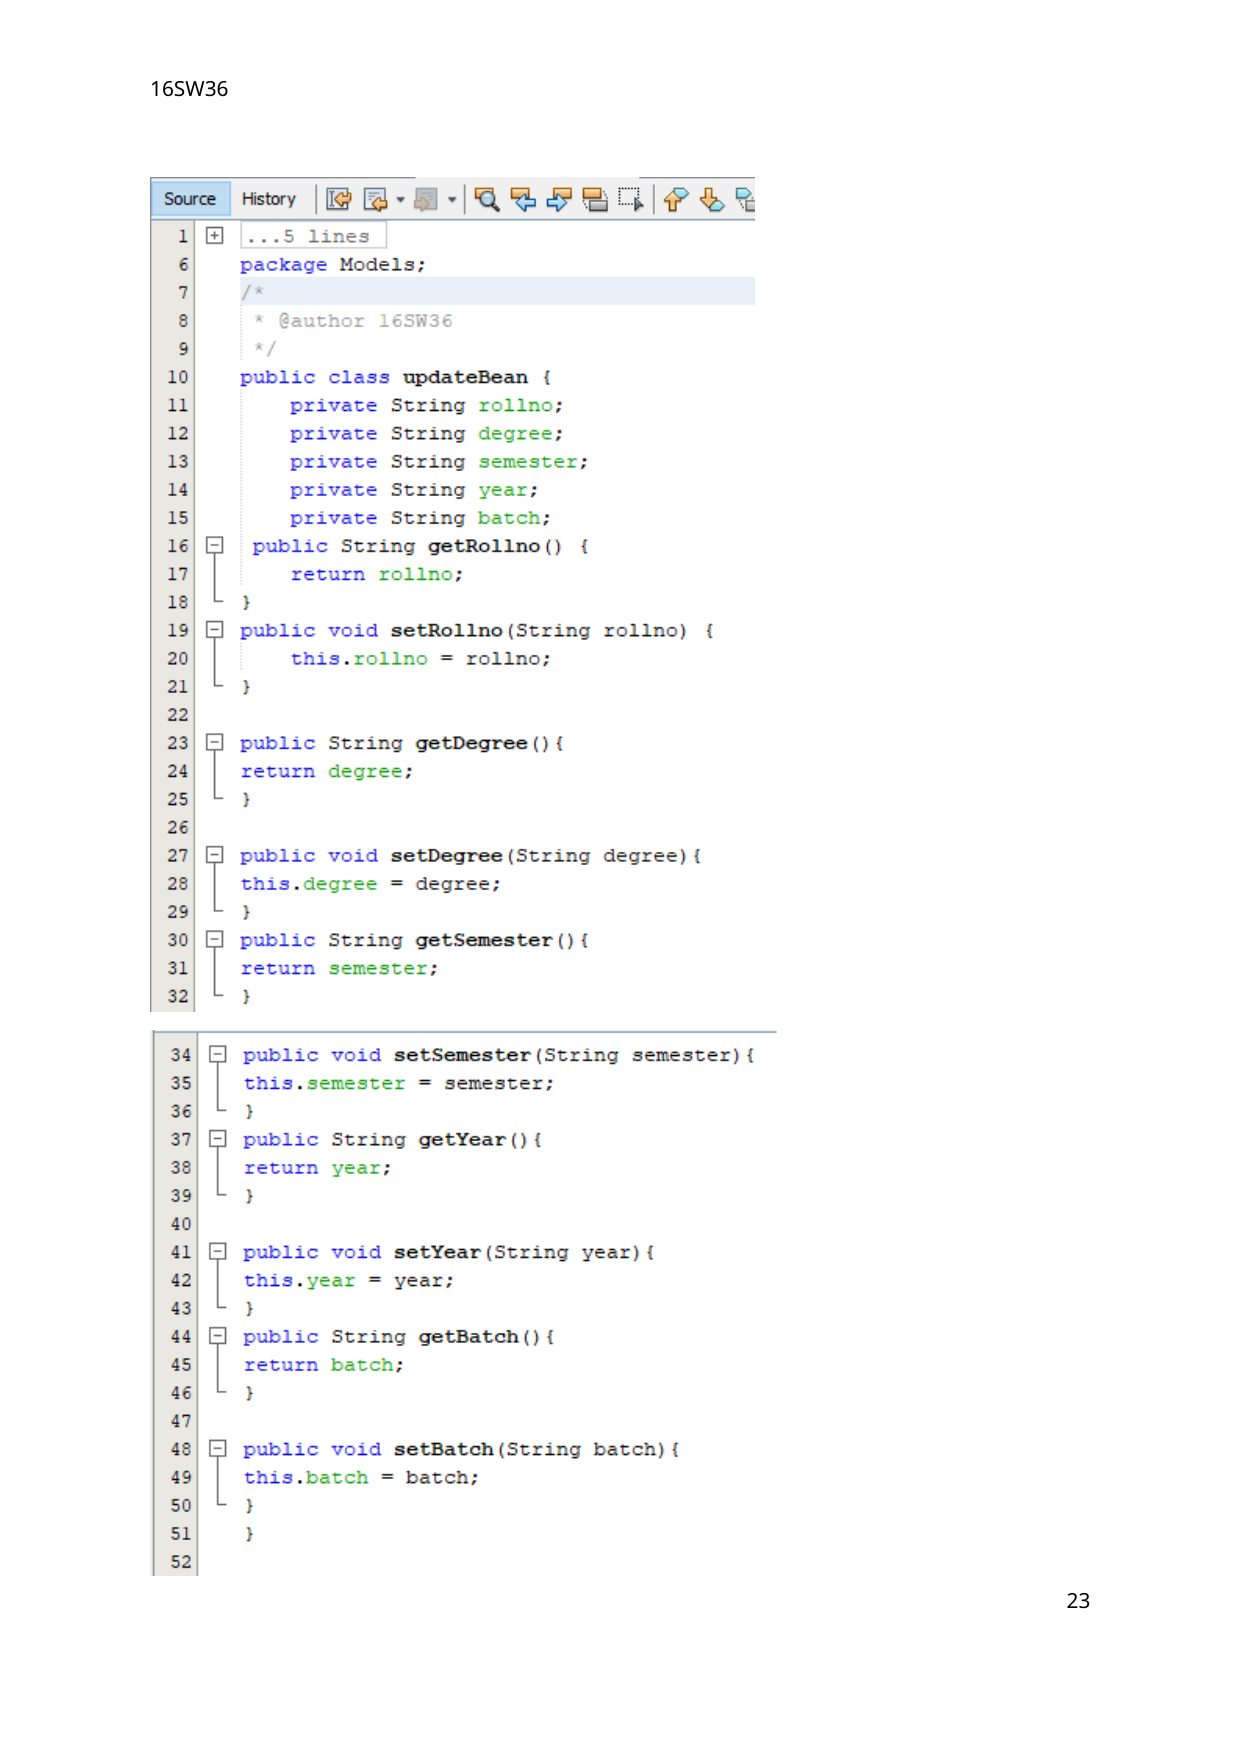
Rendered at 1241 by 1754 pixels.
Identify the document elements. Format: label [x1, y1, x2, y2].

picture [150, 177, 755, 1012]
picture [150, 1030, 777, 1576]
